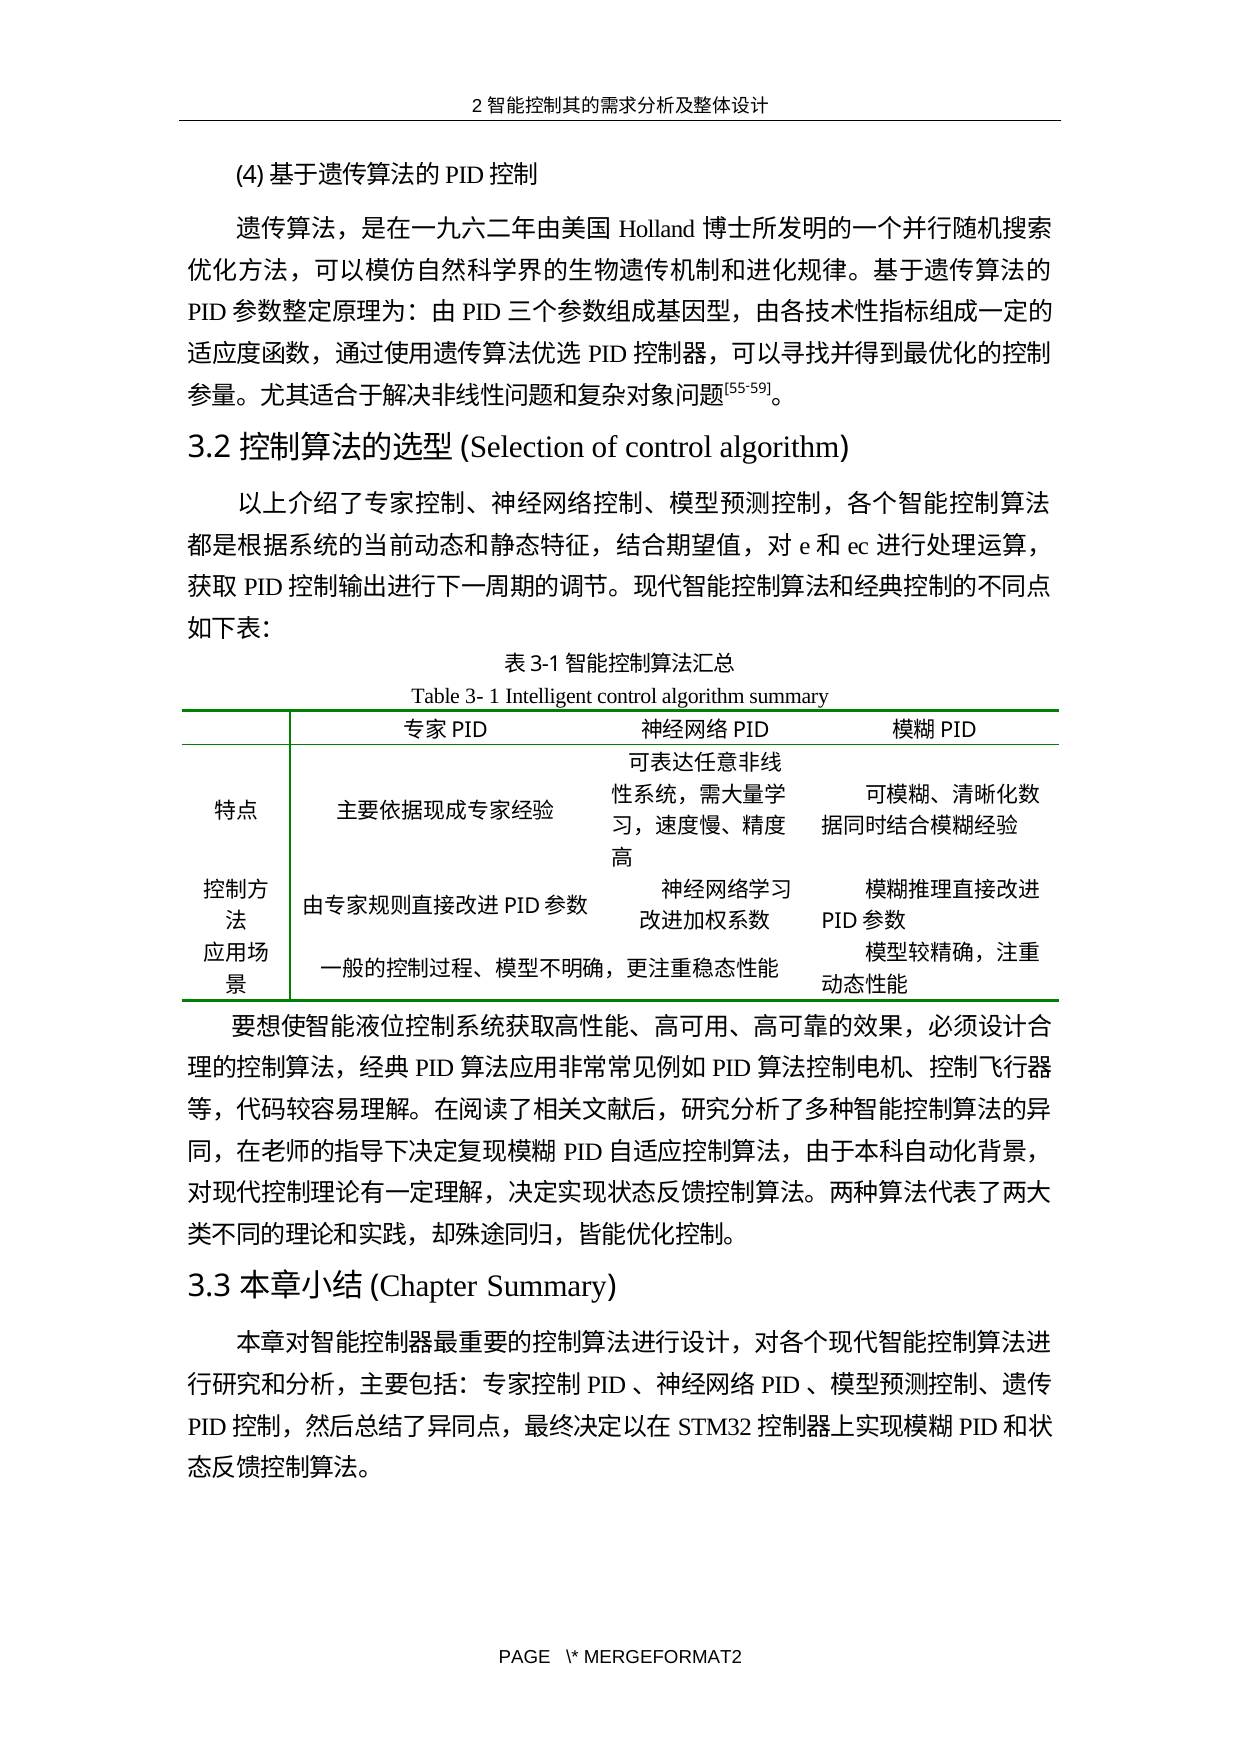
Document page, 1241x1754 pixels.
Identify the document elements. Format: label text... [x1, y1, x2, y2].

table_cell 一般的控制过程、模型不明确，更注重稳态性能 [291, 935, 810, 999]
table_cell 可表达任意非线性系统，需大量学习，速度慢、精度高 [600, 745, 810, 872]
table_cell 模糊推理直接改进PID参数 [810, 872, 1059, 935]
table_header 专家PID [291, 712, 600, 744]
text 遗传算法，是在一九六二年由美国 Holland 博士所发明的一个并行随机搜索优化方法，可以模仿自然科学界的生物遗传机制和进化规律。基于遗传算法的 PID 参数整定原理为：由 PID 三个参数组成基因型，由各技术性指标组成一定的适应度函数，通过使用遗传算法优选 PID 控制器，可以寻找并得到最优化的控制参量。尤其适合于解决非线性问题和复杂对象问题[-]。 [187, 204, 1053, 412]
table_cell 模型较精确，注重动态性能 [810, 935, 1059, 999]
text 以上介绍了专家控制、神经网络控制、模型预测控制，各个智能控制算法都是根据系统的当前动态和静态特征，结合期望值，对 e 和 ec 进行处理运算，获取 PID 控制输出进行下一周期的调节。现代智能控制算法和经典控制的不同点如下表： [187, 479, 1053, 646]
table_cell 应用场景 [182, 935, 289, 999]
text Table 3- 1 Intelligent control algorithm summary [187, 683, 1053, 709]
table_cell 神经网络学习改进加权系数 [600, 872, 810, 935]
table_header 神经网络PID [600, 712, 810, 744]
text 3.2 控制算法的选型 (Selection of control algorithm) [187, 425, 1053, 467]
table_cell 主要依据现成专家经验 [291, 745, 600, 872]
table_cell 由专家规则直接改进PID参数 [291, 872, 600, 935]
text 3.3 本章小结 (Chapter Summary) [187, 1264, 1053, 1306]
table_cell 可模糊、清晰化数据同时结合模糊经验 [810, 745, 1059, 872]
table_cell 控制方法 [182, 872, 289, 935]
table_header 模糊PID [810, 712, 1059, 744]
text 表 3-1 智能控制算法汇总 [187, 646, 1053, 683]
table_cell 特点 [182, 745, 289, 872]
text 本章对智能控制器最重要的控制算法进行设计，对各个现代智能控制算法进行研究和分析，主要包括：专家控制 PID 、神经网络 PID 、模型预测控制、遗传PID 控制，然后总结了异同点，最终决定以在 STM32 控制器上实现模糊 PID 和状态反馈控制算法。 [187, 1318, 1053, 1485]
list 基于遗传算法的 PID 控制 [187, 150, 1053, 192]
table_header [182, 712, 289, 744]
text 要想使智能液位控制系统获取高性能、高可用、高可靠的效果，必须设计合理的控制算法，经典 PID 算法应用非常常见例如 PID 算法控制电机、控制飞行器等，代码较容易理解。在阅读了相关文献后，研究分析了多种智能控制算法的异同，在老师的指导下决定复现模糊 PID 自适应控制算法，由于本科自动化背景，对现代控制理论有一定理解，决定实现状态反馈控制算法。两种算法代表了两大类不同的理论和实践，却殊途同归，皆能优化控制。 [187, 1002, 1053, 1252]
